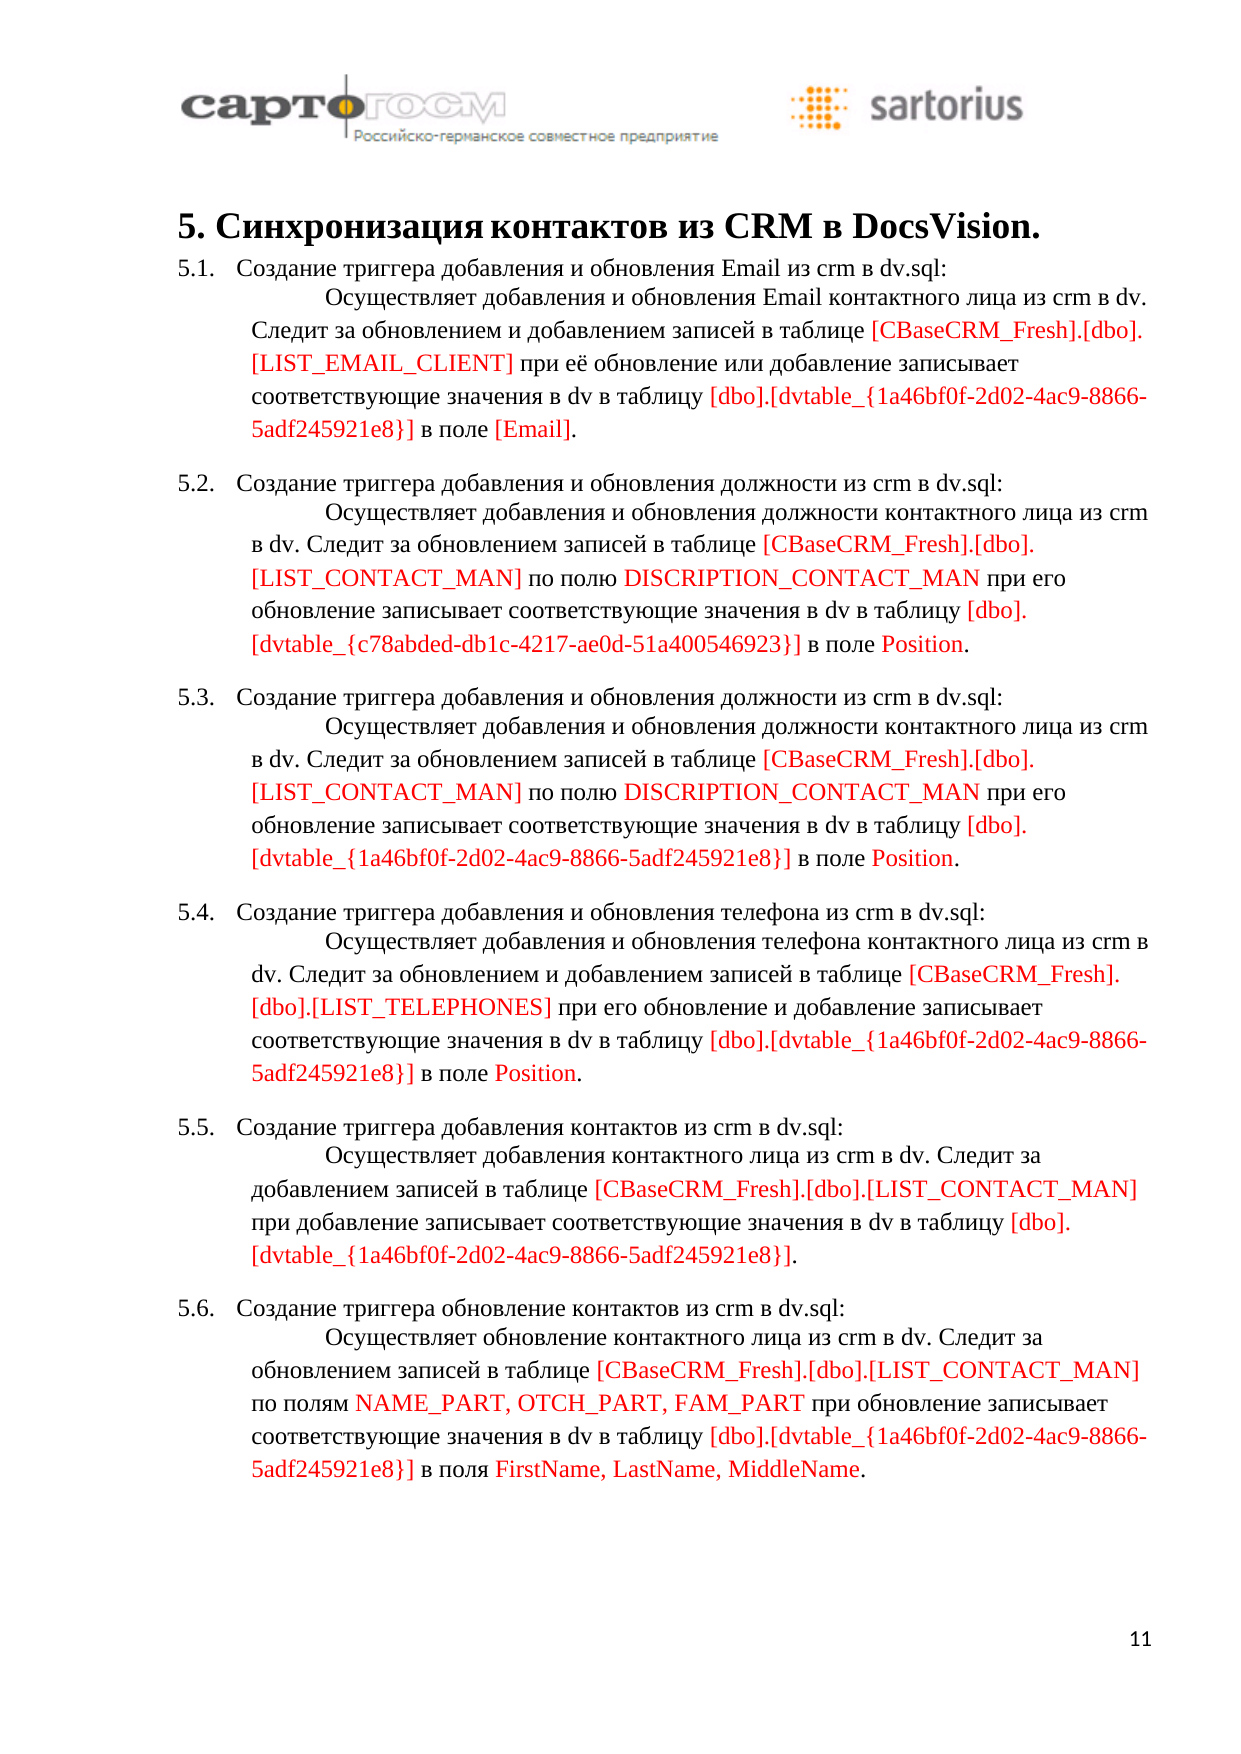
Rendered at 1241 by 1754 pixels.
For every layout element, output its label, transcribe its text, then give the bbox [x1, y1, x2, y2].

list Создание триггера добавления и обновления телефона из crm в dv.sql: [177, 897, 1152, 926]
list Осуществляет добавления и обновления должности контактного лица из crm в dv. Следит за обновлением записей в таблице [CBaseCRM_Fresh].[dbo].[LIST_CONTACT_MAN] по полю DISCRIPTION_CONTACT_MAN при его обновление записывает соответствующие значения в dv в таблицу [dbo].[dvtable_{1a46bf0f-2d02-4ac9-8866-5adf245921e8}] в поле Position. [251, 711, 1152, 872]
list Осуществляет добавления и обновления должности контактного лица из crm в dv. Следит за обновлением записей в таблице [CBaseCRM_Fresh].[dbo].[LIST_CONTACT_MAN] по полю DISCRIPTION_CONTACT_MAN при его обновление записывает соответствующие значения в dv в таблицу [dbo].[dvtable_{c78abded-db1c-4217-ae0d-51a400546923}] в поле Position. [251, 497, 1152, 657]
list Осуществляет добавления и обновления телефона контактного лица из crm в dv. Следит за обновлением и добавлением записей в таблице [CBaseCRM_Fresh].[dbo].[LIST_TELEPHONES] при его обновление и добавление записывает соответствующие значения в dv в таблицу [dbo].[dvtable_{1a46bf0f-2d02-4ac9-8866-5adf245921e8}] в поле Position. [251, 926, 1152, 1087]
subtitle Синхронизация контактов из CRM в DocsVision. [177, 204, 1152, 247]
list Осуществляет добавления и обновления Email контактного лица из crm в dv. Следит за обновлением и добавлением записей в таблице [CBaseCRM_Fresh].[dbo].[LIST_EMAIL_CLIENT] при её обновление или добавление записывает соответствующие значения в dv в таблицу [dbo].[dvtable_{1a46bf0f-2d02-4ac9-8866-5adf245921e8}] в поле [Email]. [251, 282, 1152, 443]
list Создание триггера добавления контактов из crm в dv.sql: [177, 1112, 1152, 1141]
picture [177, 73, 1028, 151]
list Создание триггера обновление контактов из crm в dv.sql: [177, 1293, 1152, 1322]
list Создание триггера добавления и обновления должности из crm в dv.sql: [177, 468, 1152, 497]
list Осуществляет добавления контактного лица из crm в dv. Следит за добавлением записей в таблице [CBaseCRM_Fresh].[dbo].[LIST_CONTACT_MAN] при добавление записывает соответствующие значения в dv в таблицу [dbo].[dvtable_{1a46bf0f-2d02-4ac9-8866-5adf245921e8}]. [251, 1141, 1152, 1268]
list Создание триггера добавления и обновления должности из crm в dv.sql: [177, 682, 1152, 711]
list Осуществляет обновление контактного лица из crm в dv. Следит за обновлением записей в таблице [CBaseCRM_Fresh].[dbo].[LIST_CONTACT_MAN] по полям NAME_PART, OTCH_PART, FAM_PART при обновление записывает соответствующие значения в dv в таблицу [dbo].[dvtable_{1a46bf0f-2d02-4ac9-8866-5adf245921e8}] в поля FirstName, LastName, MiddleName. [251, 1322, 1152, 1483]
list Создание триггера добавления и обновления Email из crm в dv.sql: [177, 253, 1152, 282]
